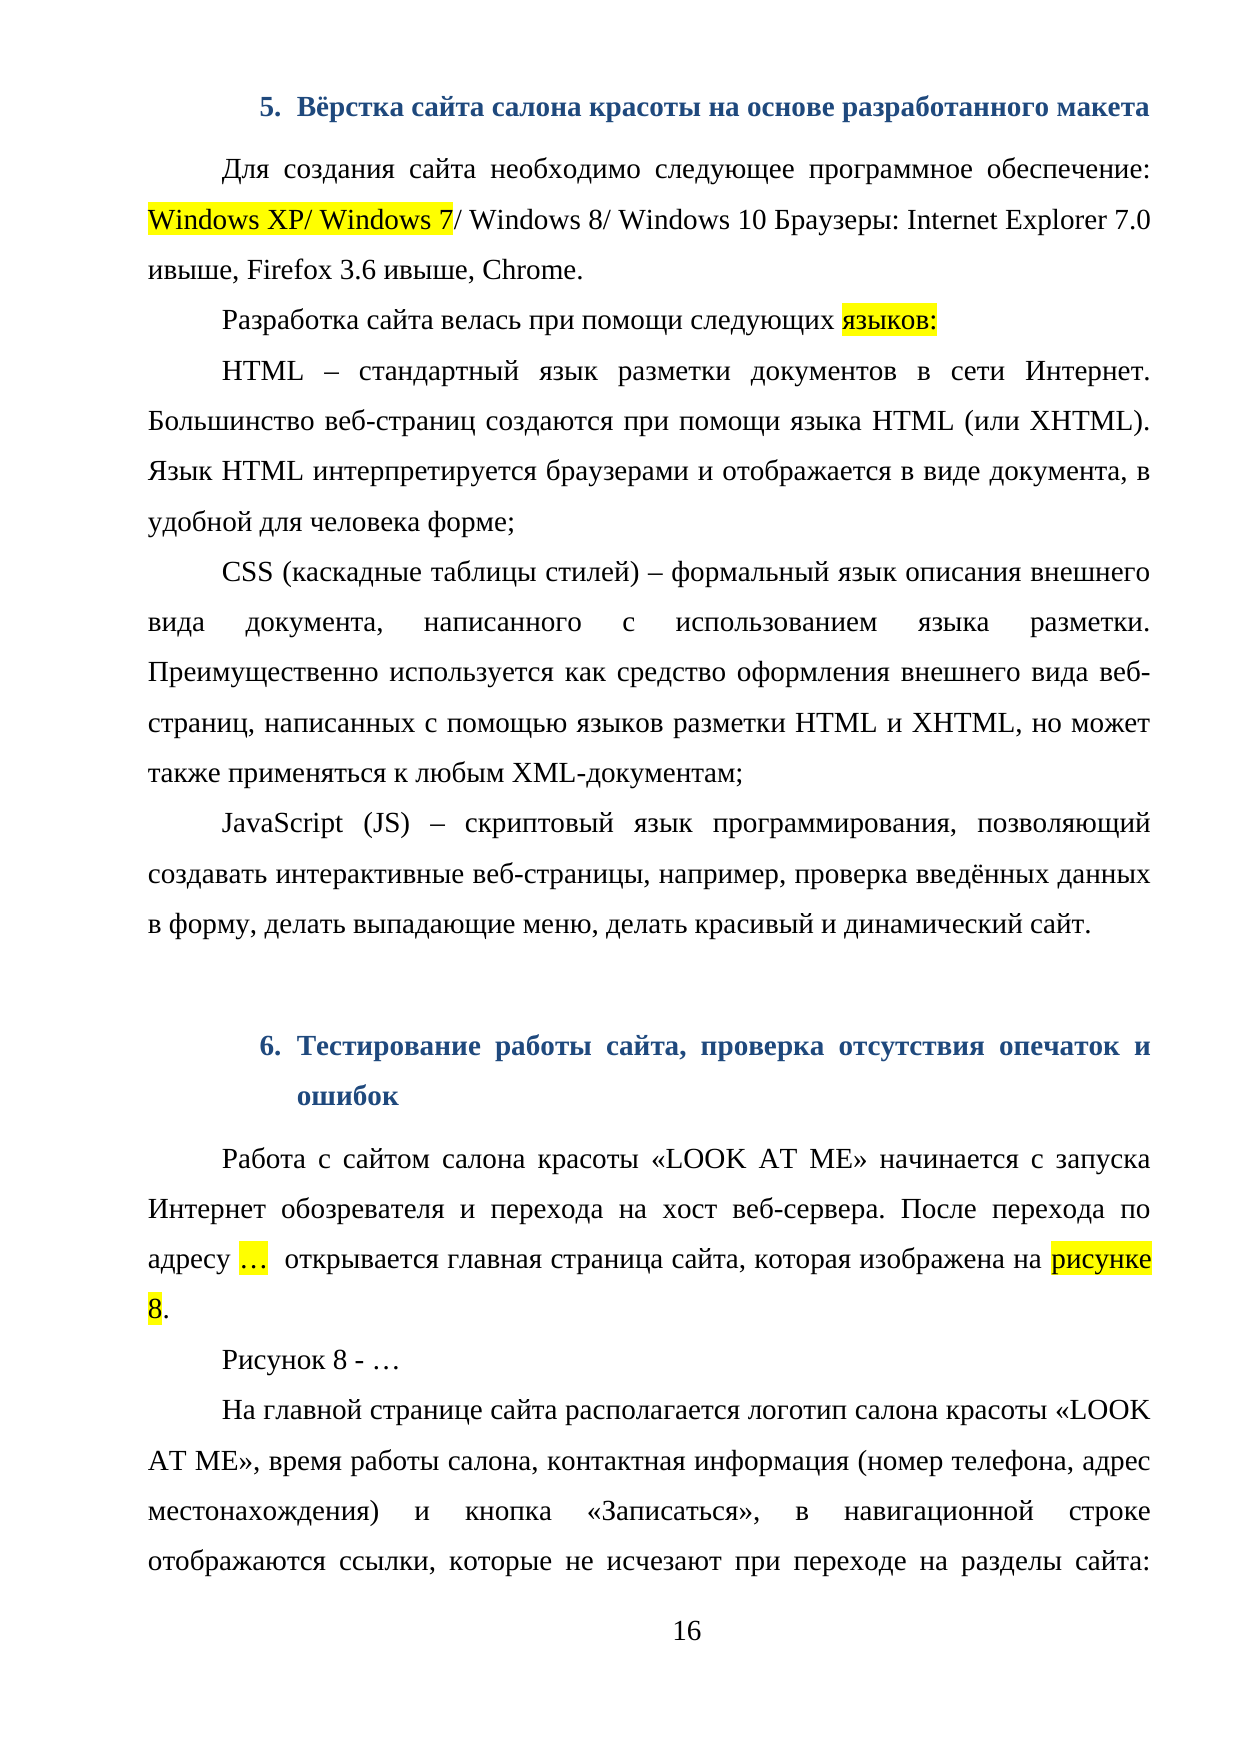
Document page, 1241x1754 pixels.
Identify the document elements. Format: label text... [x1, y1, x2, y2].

subtitle Вёрстка сайта салона красоты на основе разработанного макета [259, 89, 1152, 122]
text JavaScript (JS) – скриптовый язык программирования, позволяющий создавать интерактивные веб-страницы, например, проверка введённых данных в форму, делать выпадающие меню, делать красивый и динамический сайт. [148, 806, 1152, 940]
text Рисунок 8 - … [148, 1342, 1152, 1376]
text CSS (каскадные таблицы стилей) – формальный язык описания внешнего вида документа, написанного с использованием языка разметки. Преимущественно используется как средство оформления внешнего вида веб-страниц, написанных с помощью языков разметки HTML и XHTML, но может также применяться к любым XML-документам; [148, 554, 1152, 789]
text HTML – стандартный язык разметки документов в сети Интернет. Большинство веб-страниц создаются при помощи языка HTML (или XHTML). Язык HTML интерпретируется браузерами и отображается в виде документа, в удобной для человека форме; [148, 353, 1152, 537]
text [148, 1392, 1152, 1577]
subtitle Тестирование работы сайта, проверка отсутствия опечаток и ошибок [259, 1028, 1152, 1111]
text Разработка сайта велась при помощи следующих языков: [148, 302, 1152, 336]
text Работа с сайтом салона красоты «LOOK AT ME» начинается с запуска Интернет обозревателя и перехода на хост веб-сервера. После перехода по адресу … открывается главная страница сайта, которая изображена на рисунке 8. [148, 1141, 1152, 1325]
text Для создания сайта необходимо следующее программное обеспечение: Windows XP/ Windows 7/ Windows 8/ Windows 10 Браузеры: Internet Explorer 7.0 ивыше, Firefox 3.6 ивыше, Chrome. [148, 151, 1152, 286]
